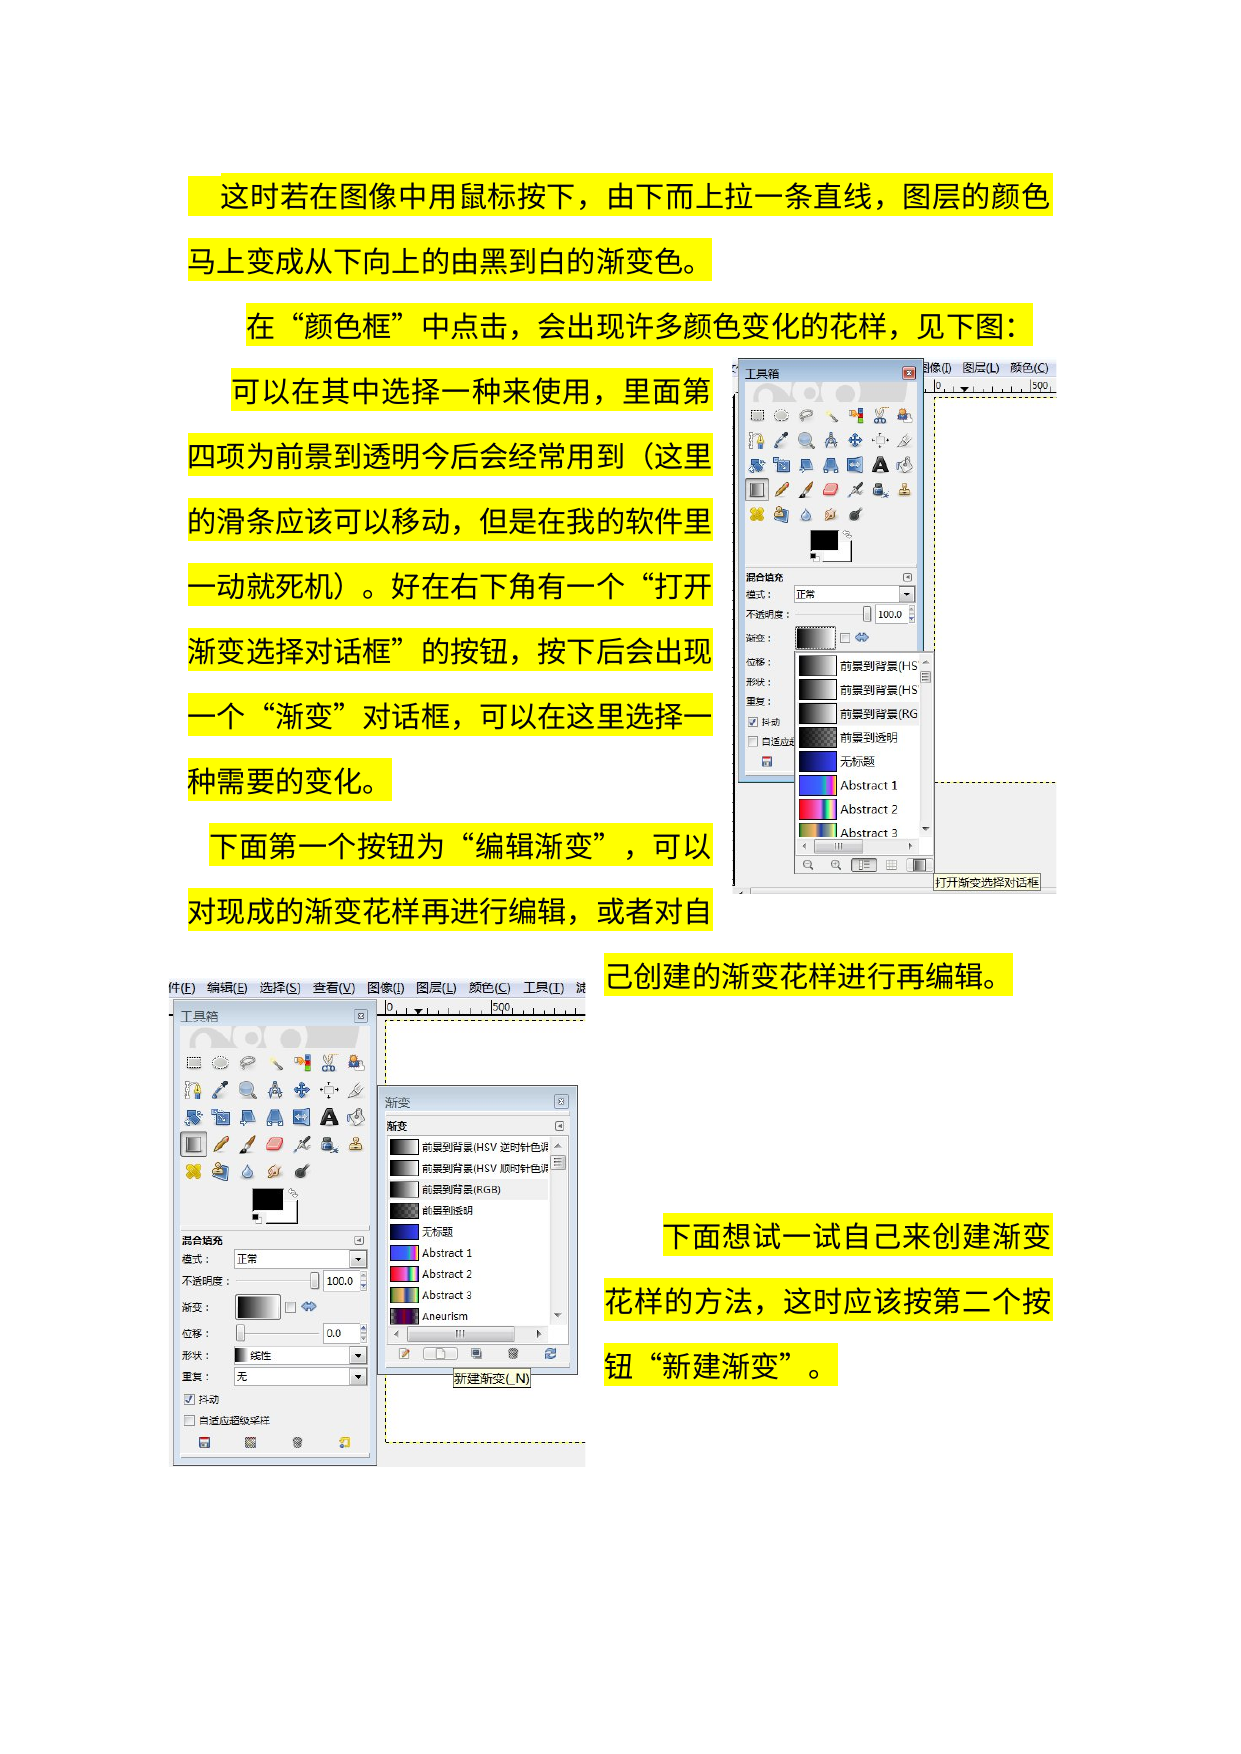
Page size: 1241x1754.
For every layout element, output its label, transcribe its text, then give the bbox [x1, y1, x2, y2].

text 下面第一个按钮为“编辑渐变”，可以对现成的渐变花样再进行编辑，或者对自己创建的渐变花样进行再编辑。 [187, 812, 1053, 1007]
text 下面想试一试自己来创建渐变花样的方法，这时应该按第二个按钮“新建渐变”。 [586, 1202, 1053, 1397]
picture [168, 978, 586, 1467]
text 可以在其中选择一种来使用，里面第四项为前景到透明今后会经常用到（这里的滑条应该可以移动，但是在我的软件里一动就死机）。好在右下角有一个“打开渐变选择对话框”的按钮，按下后会出现一个“渐变”对话框，可以在这里选择一种需要的变化。 [187, 357, 732, 812]
picture [732, 357, 1057, 894]
text 这时若在图像中用鼠标按下，由下而上拉一条直线，图层的颜色马上变成从下向上的由黑到白的渐变色。 [187, 162, 1053, 292]
text 在“颜色框”中点击，会出现许多颜色变化的花样，见下图： [187, 292, 1053, 357]
